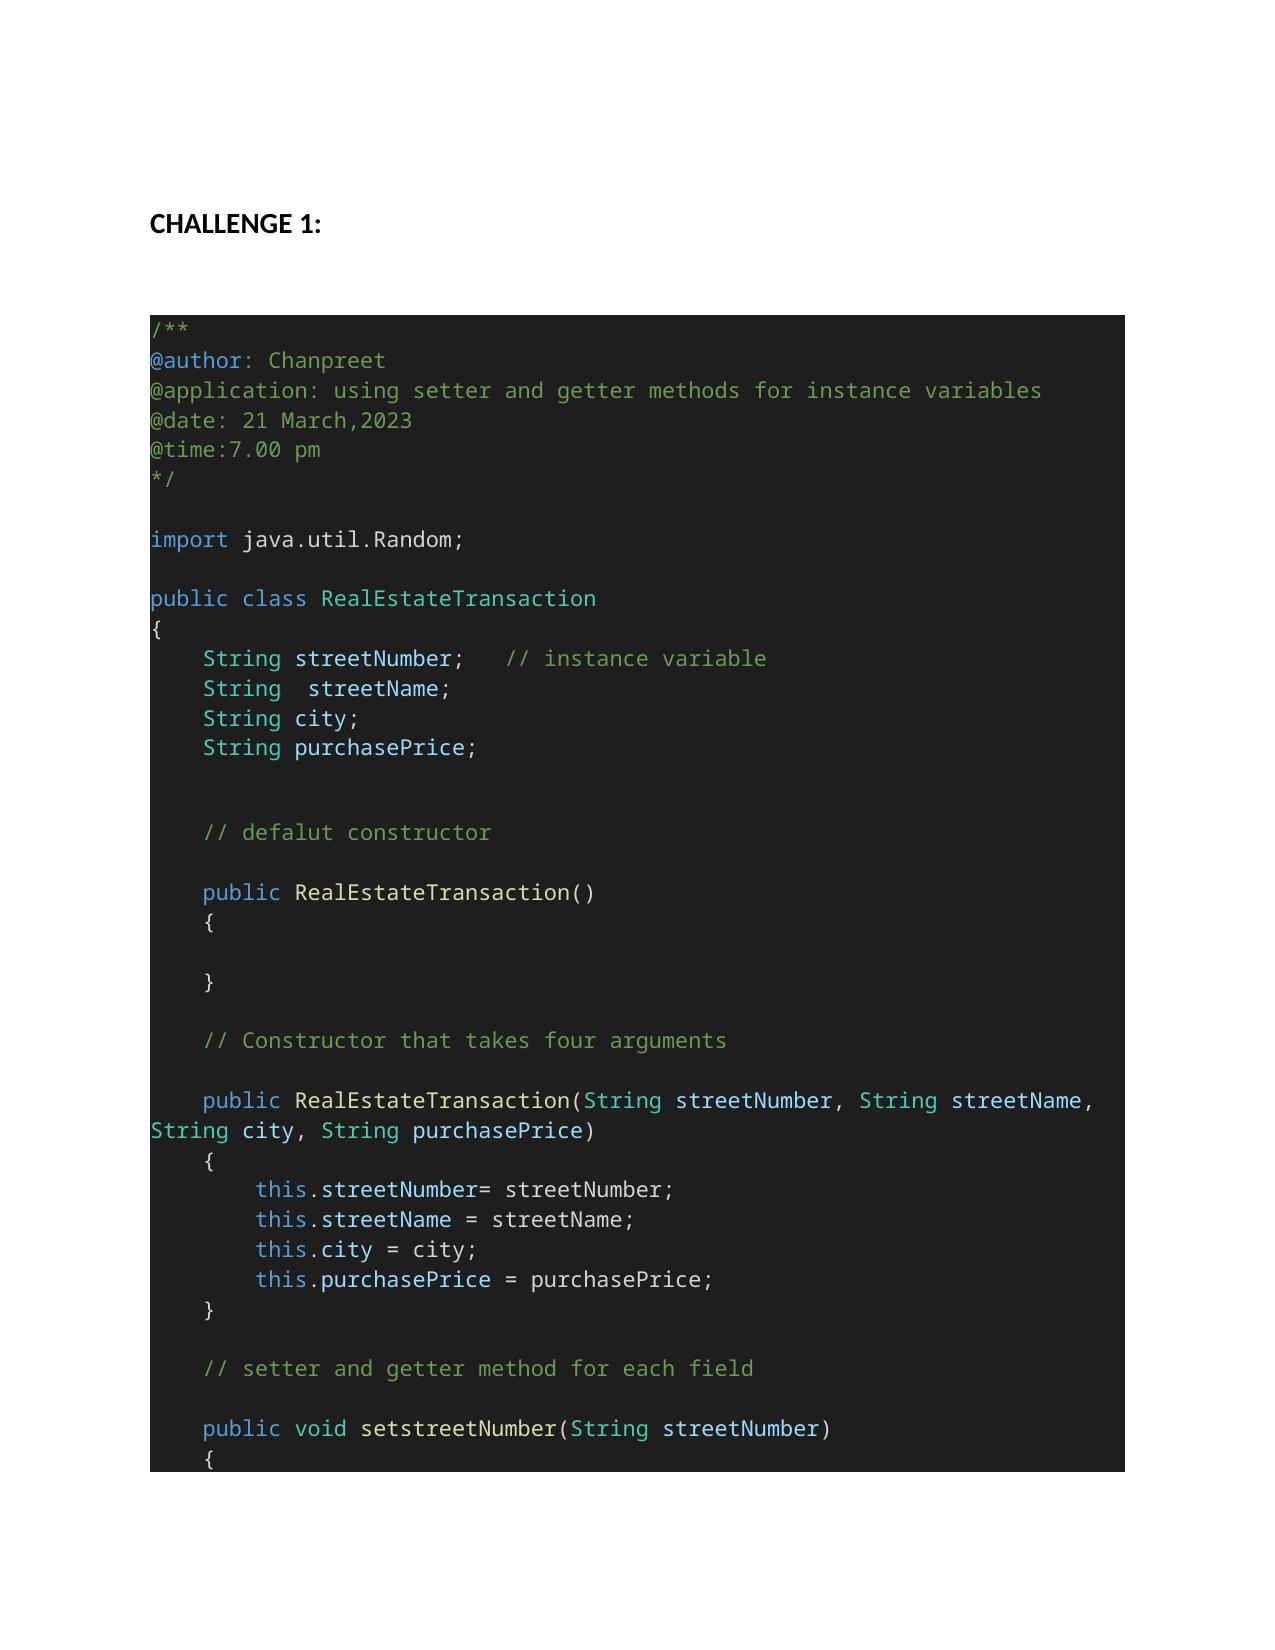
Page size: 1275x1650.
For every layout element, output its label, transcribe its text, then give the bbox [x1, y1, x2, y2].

text String streetNumber; // instance variable [150, 643, 1125, 673]
text CHALLENGE 1: [150, 205, 1125, 241]
text public RealEstateTransaction(String streetNumber, String streetName, String city, String purchasePrice) [150, 1085, 1125, 1145]
text // setter and getter method for each field [150, 1353, 1125, 1383]
text } [150, 1294, 1125, 1323]
text /** [150, 315, 1125, 345]
text { [150, 1145, 1125, 1174]
text String purchasePrice; [150, 732, 1125, 762]
text String streetName; [150, 673, 1125, 703]
text @application: using setter and getter methods for instance variables [150, 375, 1125, 405]
text this.streetName = streetName; [150, 1204, 1125, 1234]
text public class RealEstateTransaction [150, 583, 1125, 613]
text { [150, 613, 1125, 643]
text // Constructor that takes four arguments [150, 1026, 1125, 1055]
text this.purchasePrice = purchasePrice; [150, 1264, 1125, 1294]
text @time:7.00 pm [150, 434, 1125, 464]
text public void setstreetNumber(String streetNumber) [150, 1413, 1125, 1443]
text { [150, 1443, 1125, 1472]
text // defalut constructor [150, 817, 1125, 847]
text @author: Chanpreet [150, 345, 1125, 375]
text public RealEstateTransaction() [150, 877, 1125, 906]
text this.streetNumber= streetNumber; [150, 1174, 1125, 1204]
text */ [150, 464, 1125, 494]
text { [150, 906, 1125, 936]
text } [150, 966, 1125, 996]
text this.city = city; [150, 1234, 1125, 1264]
text String city; [150, 703, 1125, 732]
text import java.util.Random; [150, 524, 1125, 554]
text @date: 21 March,2023 [150, 405, 1125, 434]
